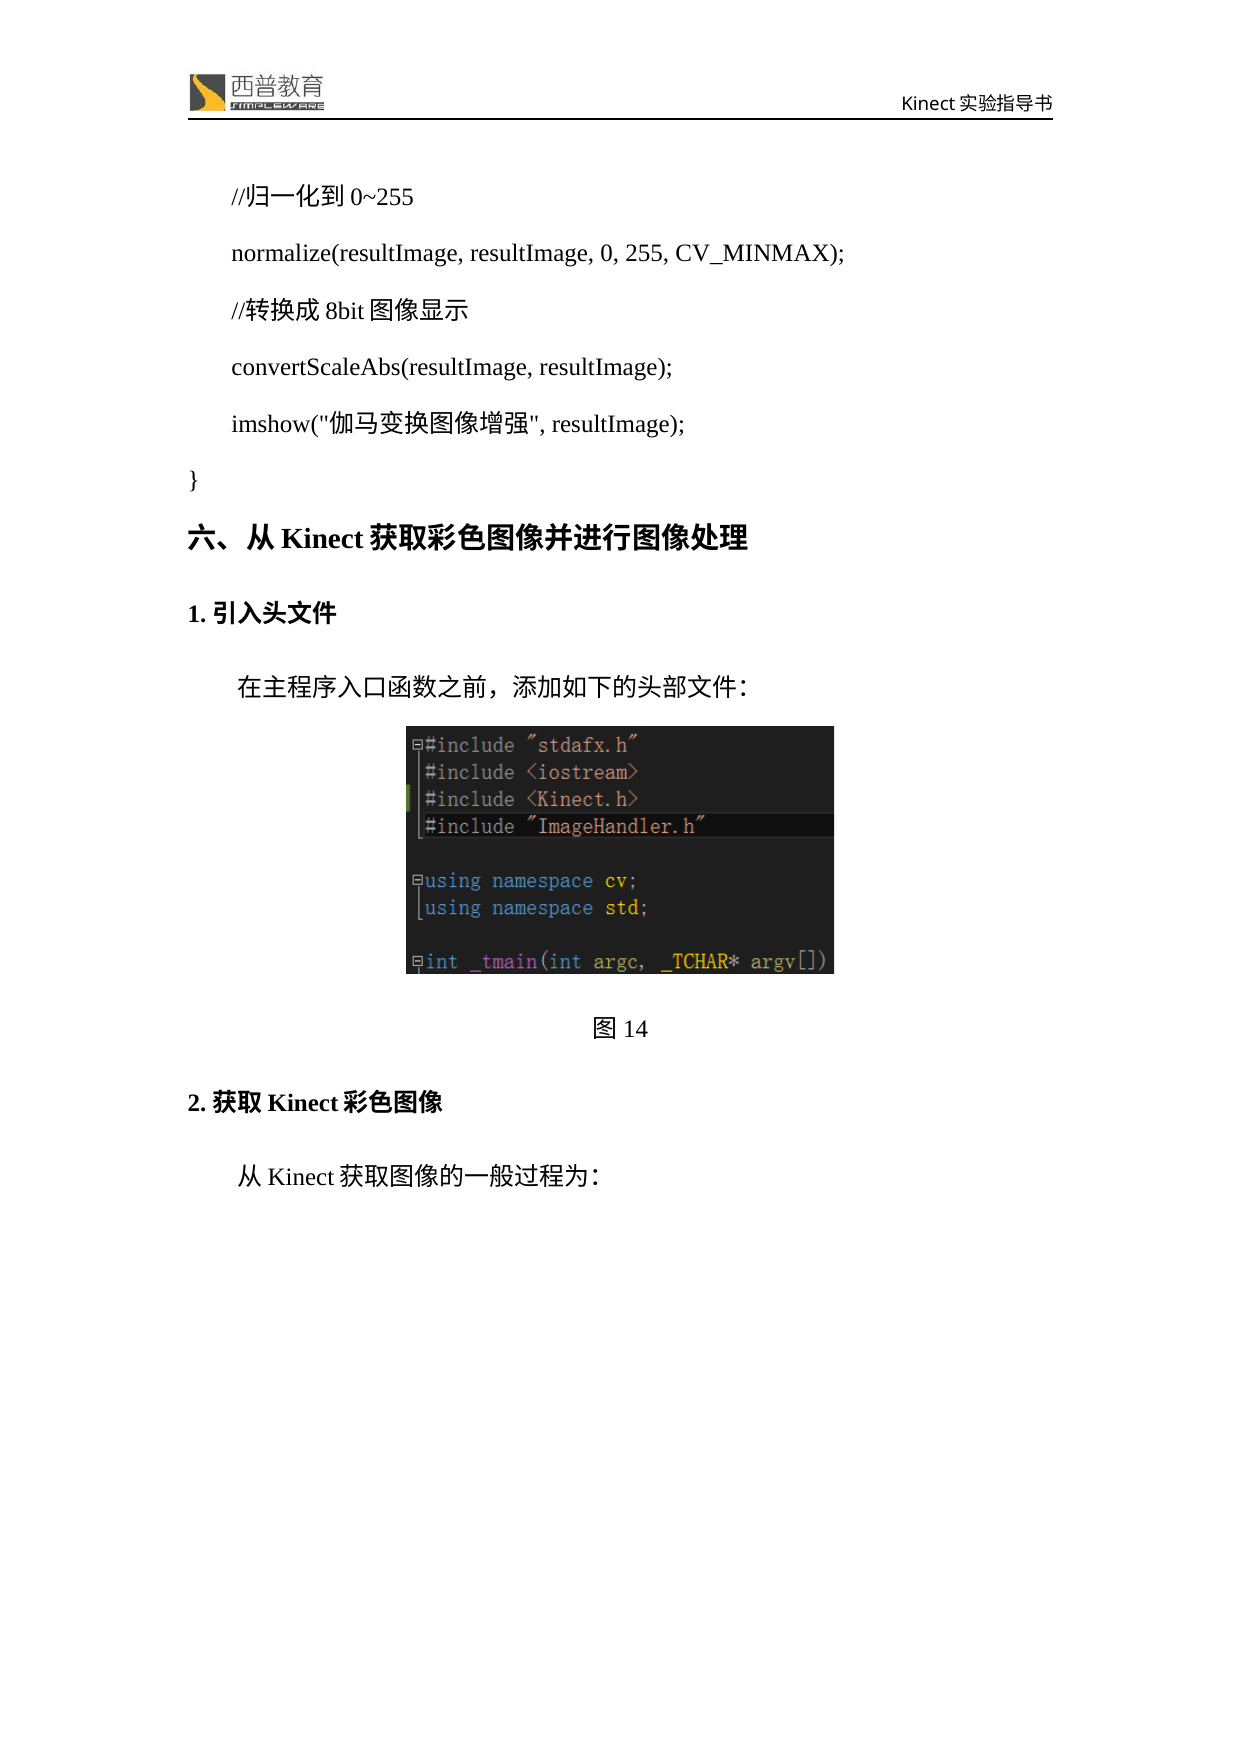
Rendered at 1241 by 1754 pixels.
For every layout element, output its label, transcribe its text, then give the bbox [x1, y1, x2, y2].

text //转换成8bit图像显示 [187, 276, 1053, 341]
text 从Kinect获取图像的一般过程为： [187, 1142, 1053, 1207]
text 1. 引入头文件 [187, 579, 1053, 644]
text convertScaleAbs(resultImage, resultImage); [187, 350, 1053, 382]
text imshow("伽马变换图像增强", resultImage); [187, 389, 1053, 454]
text 2. 获取Kinect彩色图像 [187, 1068, 1053, 1133]
text 图 14 [187, 994, 1053, 1059]
text 在主程序入口函数之前，添加如下的头部文件： [187, 653, 1053, 718]
text normalize(resultImage, resultImage, 0, 255, CV_MINMAX); [187, 236, 1053, 268]
picture [406, 726, 835, 974]
text //归一化到0~255 [187, 162, 1053, 227]
picture [187, 71, 325, 111]
subtitle 六、从Kinect获取彩色图像并进行图像处理 [187, 503, 1053, 568]
text } [187, 463, 1053, 496]
